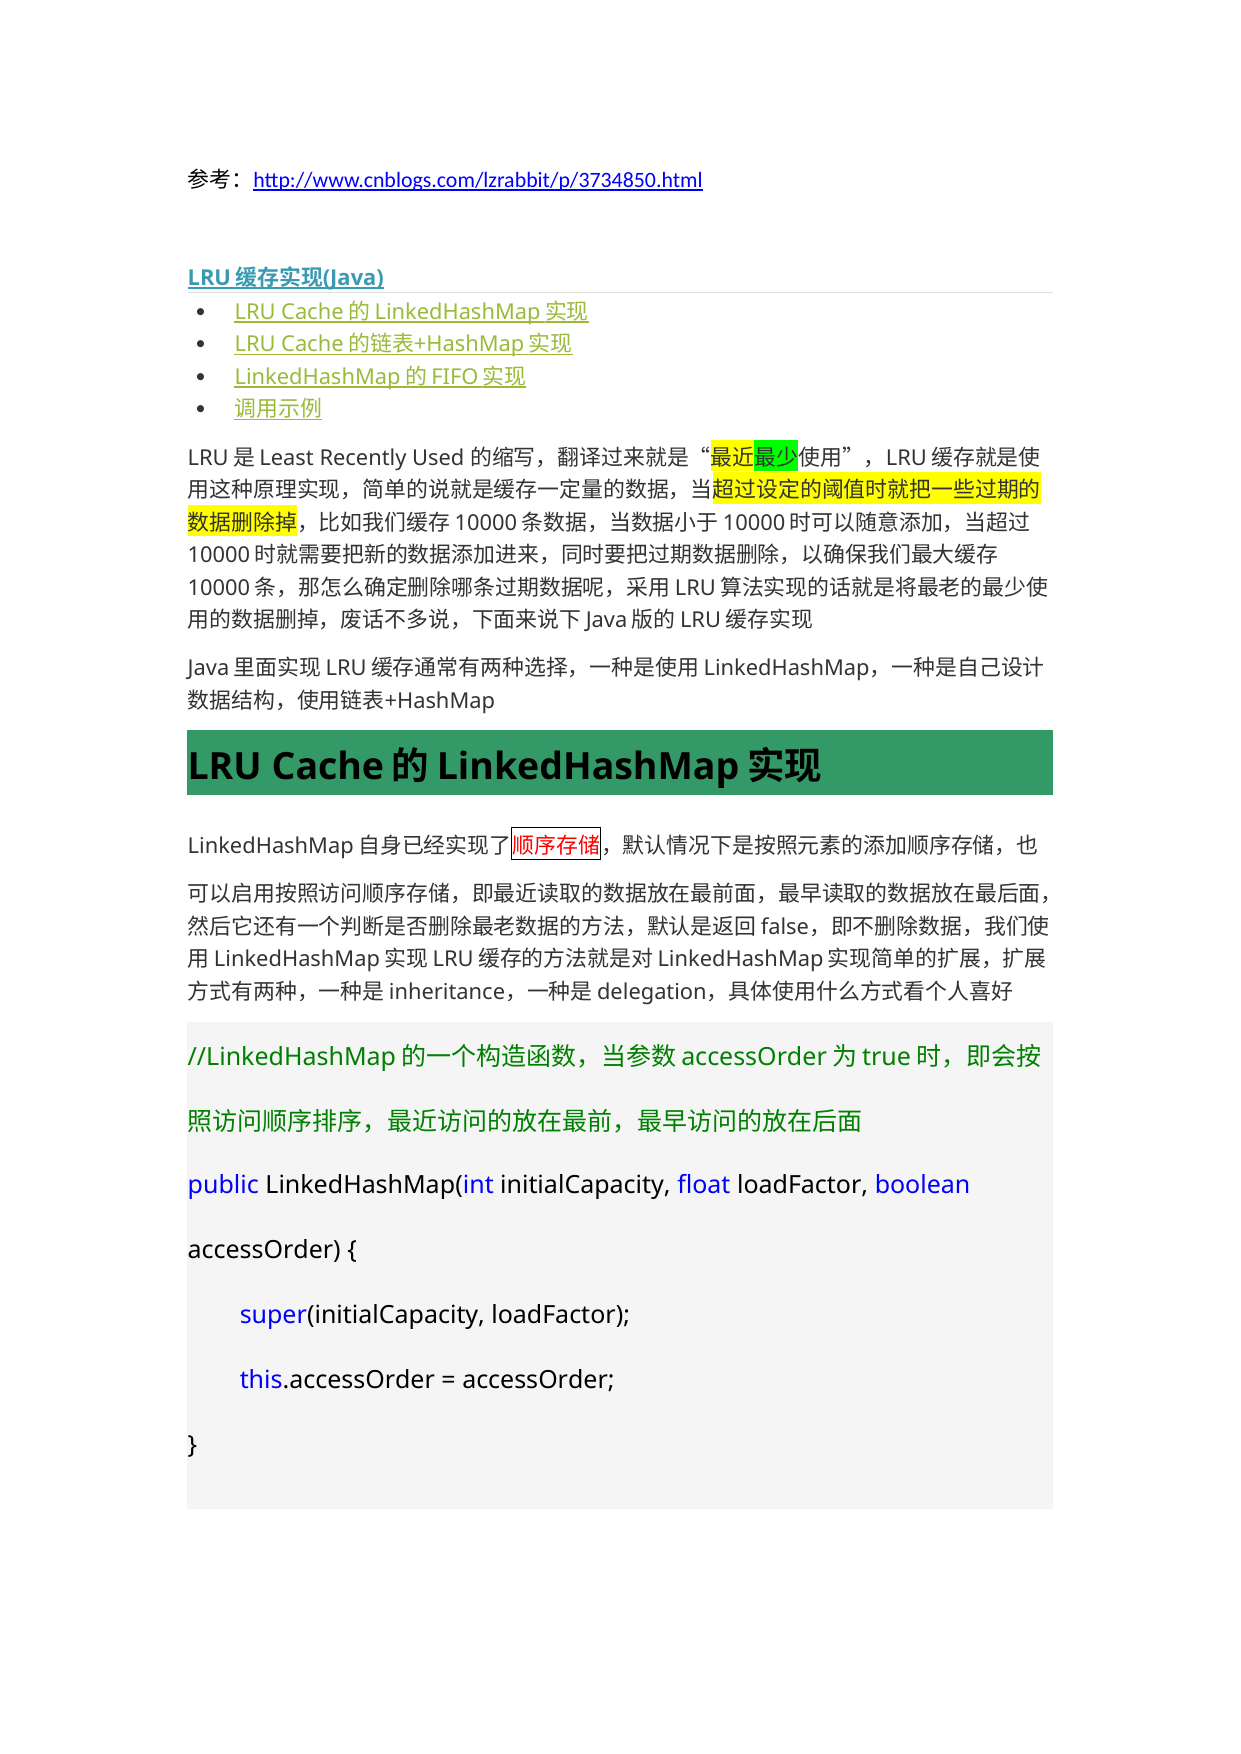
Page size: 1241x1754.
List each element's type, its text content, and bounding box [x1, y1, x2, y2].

list LRU Cache的链表+HashMap实现 [197, 326, 1053, 358]
list LinkedHashMap的FIFO实现 [197, 358, 1053, 391]
text LRU是Least Recently Used 的缩写，翻译过来就是“最近最少使用”，LRU缓存就是使用这种原理实现，简单的说就是缓存一定量的数据，当超过设定的阈值时就把一些过期的数据删除掉，比如我们缓存10000条数据，当数据小于10000时可以随意添加，当超过10000时就需要把新的数据添加进来，同时要把过期数据删除，以确保我们最大缓存10000条，那怎么确定删除哪条过期数据呢，采用LRU算法实现的话就是将最老的最少使用的数据删掉，废话不多说，下面来说下Java版的LRU缓存实现 [187, 439, 1053, 634]
text 参考：http://www.cnblogs.com/lzrabbit/p/3734850.html [187, 162, 1053, 194]
text LinkedHashMap自身已经实现了顺序存储，默认情况下是按照元素的添加顺序存储，也可以启用按照访问顺序存储，即最近读取的数据放在最前面，最早读取的数据放在最后面，然后它还有一个判断是否删除最老数据的方法，默认是返回false，即不删除数据，我们使用LinkedHashMap实现LRU缓存的方法就是对LinkedHashMap实现简单的扩展，扩展方式有两种，一种是inheritance，一种是delegation，具体使用什么方式看个人喜好 [187, 811, 1053, 1006]
text Java里面实现LRU缓存通常有两种选择，一种是使用LinkedHashMap，一种是自己设计数据结构，使用链表+HashMap [187, 650, 1053, 715]
text super(initialCapacity, loadFactor); [187, 1282, 1053, 1347]
text LRU缓存实现(Java) [187, 259, 1053, 293]
text public LinkedHashMap(int initialCapacity, float loadFactor, boolean accessOrder) { [187, 1152, 1053, 1282]
text LRU Cache的LinkedHashMap实现 [187, 730, 1053, 795]
list 调用示例 [197, 391, 1053, 423]
text this.accessOrder = accessOrder; [187, 1347, 1053, 1412]
text } [187, 1412, 1053, 1477]
list LRU Cache的LinkedHashMap实现 [197, 293, 1053, 326]
text //LinkedHashMap的一个构造函数，当参数accessOrder为true时，即会按照访问顺序排序，最近访问的放在最前，最早访问的放在后面 [187, 1022, 1053, 1152]
